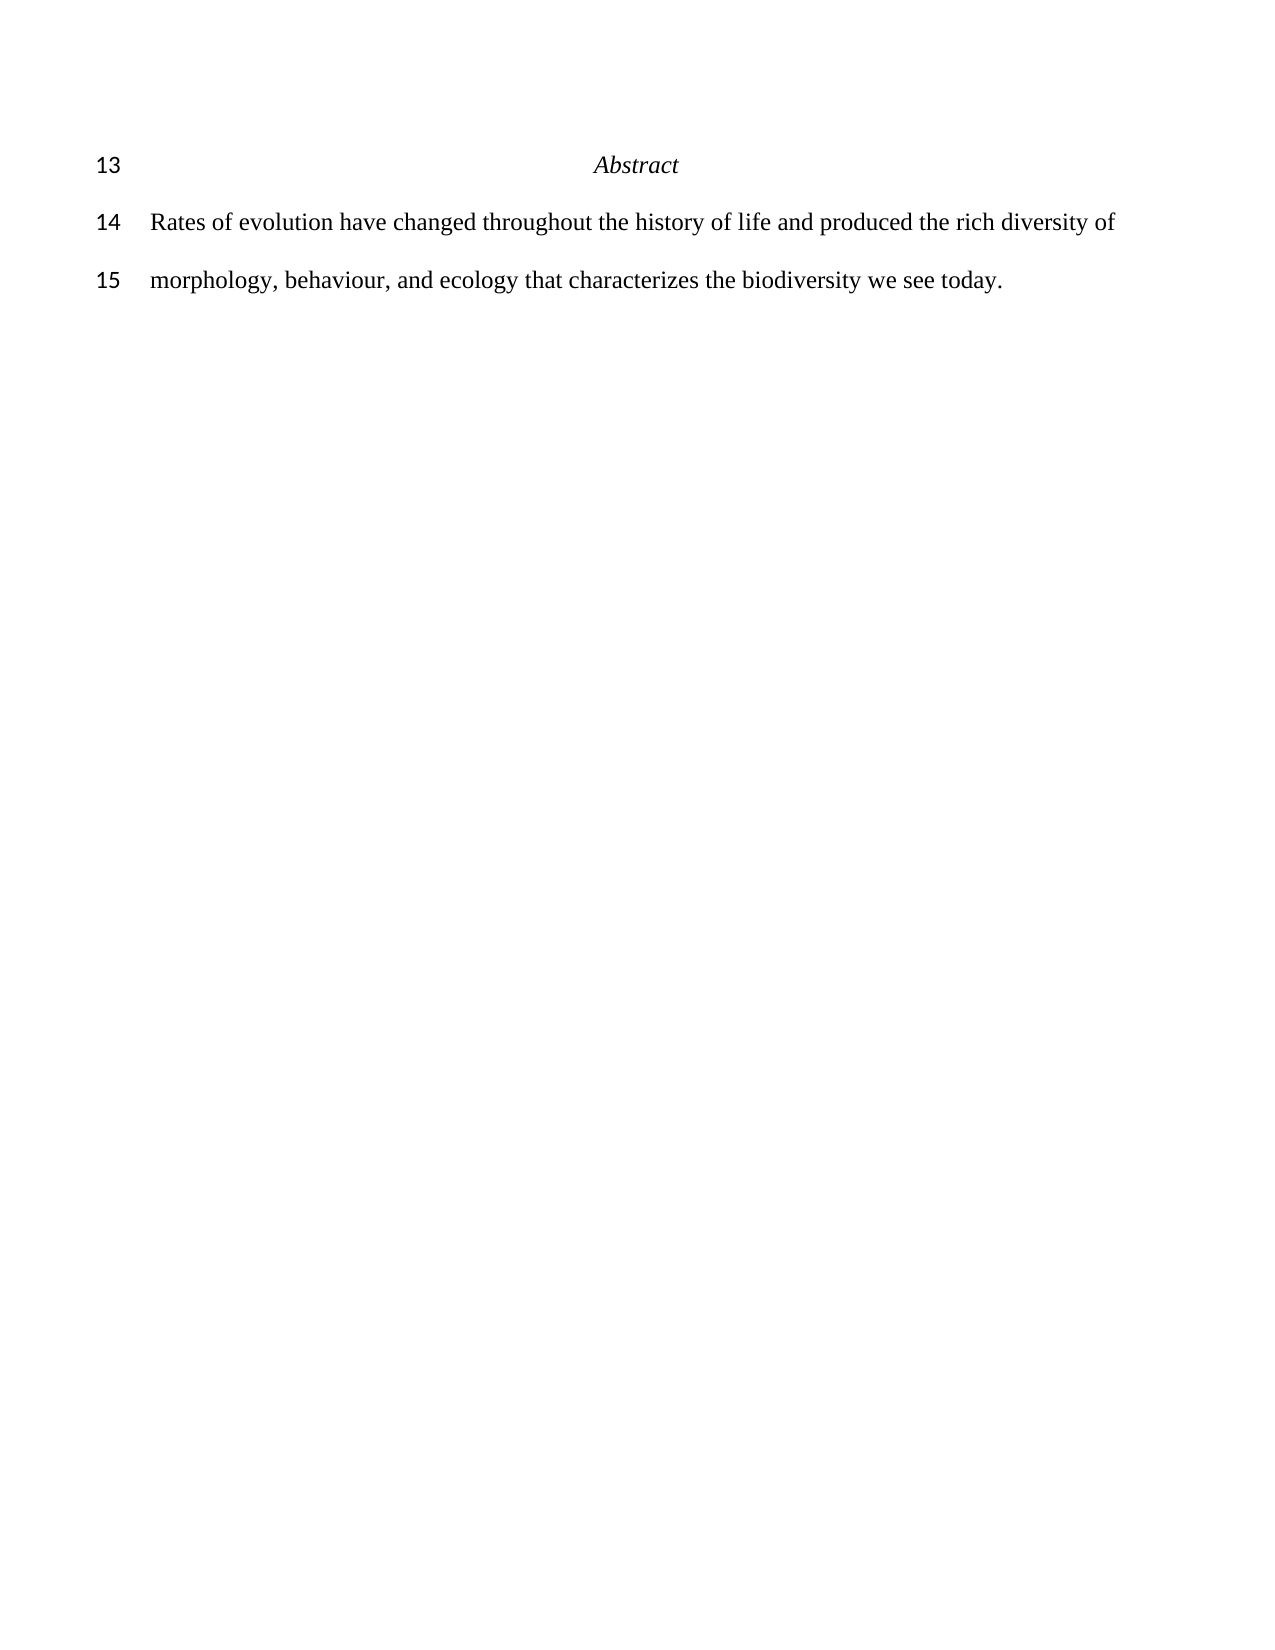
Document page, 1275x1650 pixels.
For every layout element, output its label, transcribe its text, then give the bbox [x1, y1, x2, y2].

text Rates of evolution have changed throughout the history of life and produced the rich diversity of morphology, behaviour, and ecology that characterizes the biodiversity we see today. [150, 207, 1125, 294]
text Abstract [150, 150, 1125, 179]
